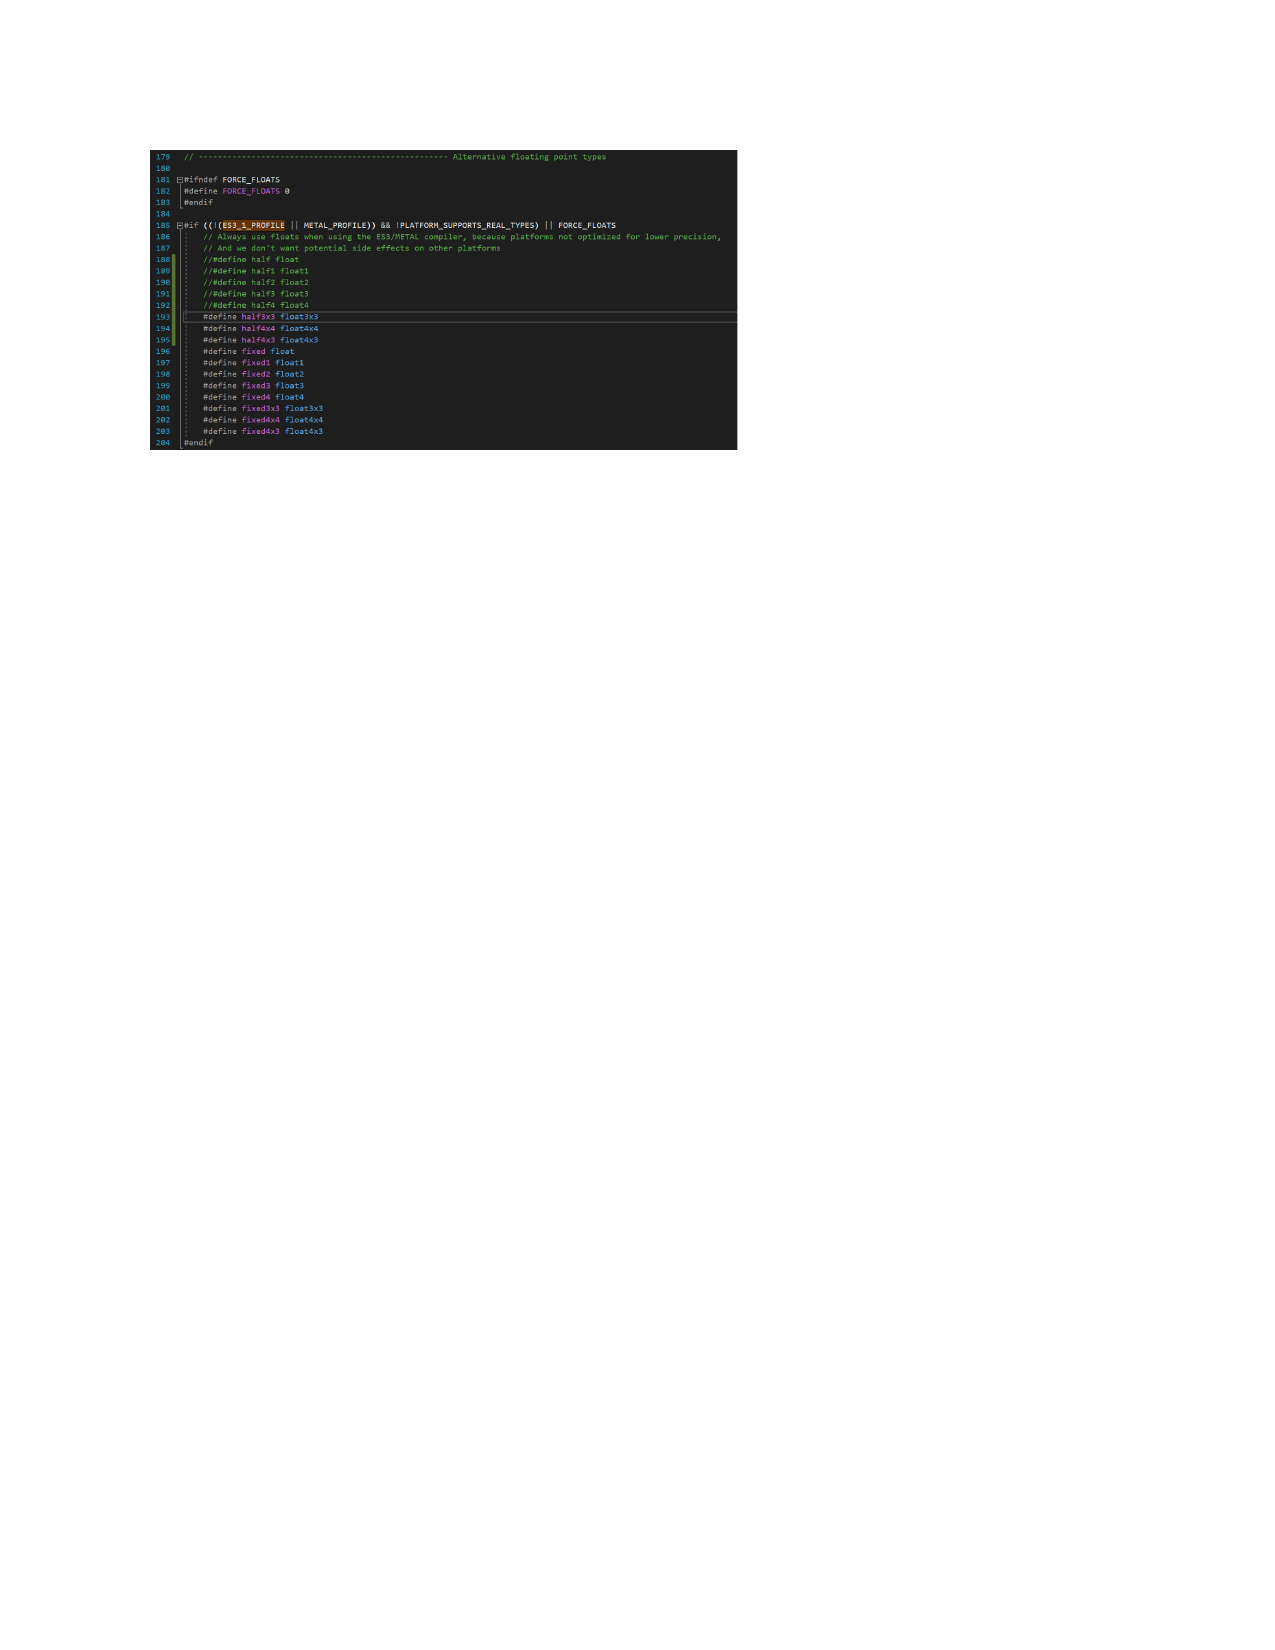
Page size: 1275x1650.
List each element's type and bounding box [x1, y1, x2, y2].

picture [150, 150, 738, 450]
